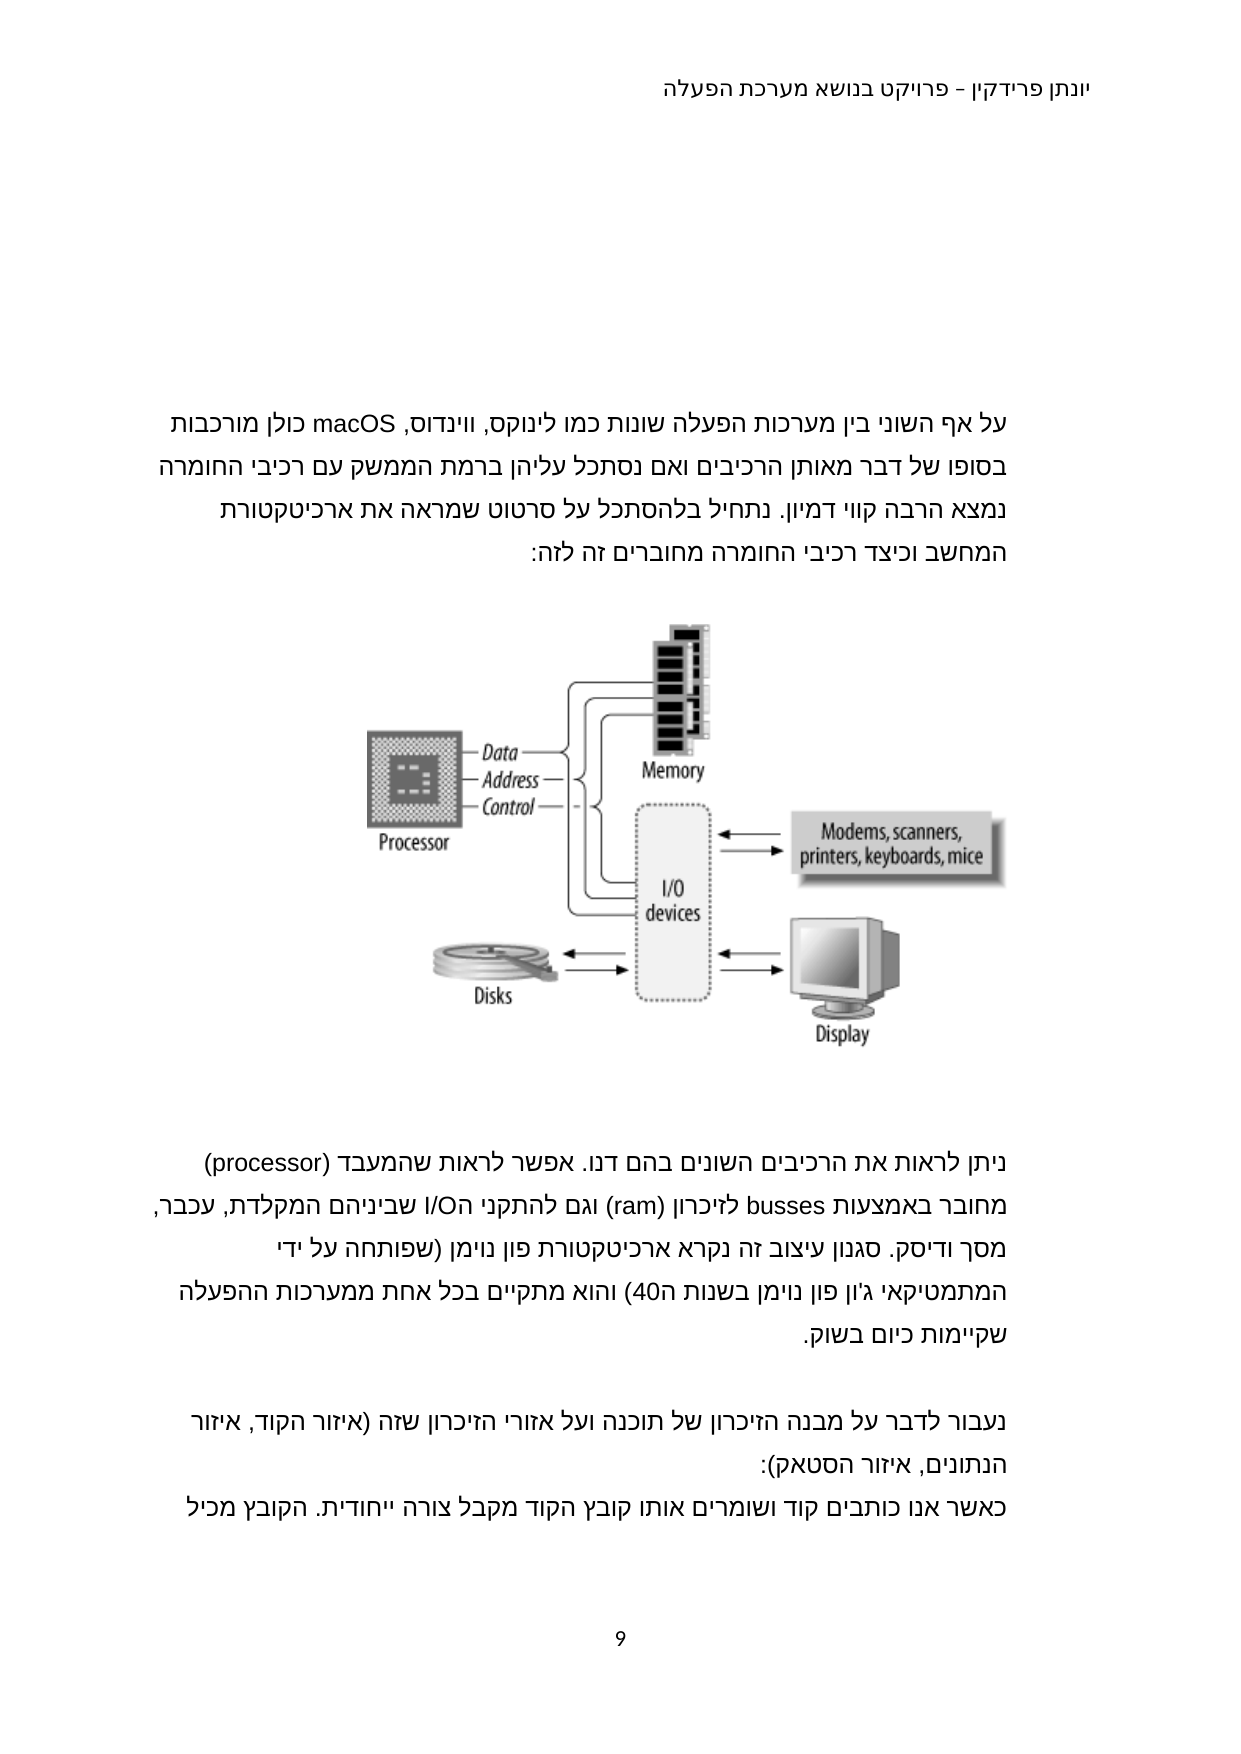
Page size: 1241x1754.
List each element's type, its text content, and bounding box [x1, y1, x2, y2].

text ניתן לראות את הרכיבים השונים בהם דנו. אפשר לראות שהמעבד (processor) מחובר באמצעות busses לזיכרון (ram) וגם להתקני הI/O שביניהם המקלדת, עכבר, מסך ודיסק. סגנון עיצוב זה נקרא ארכיטקטורת פון נוימן (שפותחה על ידי המתמטיקאי ג'ון פון נוימן בשנות ה40) והוא מתקיים בכל אחת ממערכות ההפעלה שקיימות כיום בשוק. [150, 1148, 1008, 1349]
text על אף השוני בין מערכות הפעלה שונות כמו לינוקס, ווינדוס, macOS כולן מורכבות בסופו של דבר מאותן הרכיבים ואם נסתכל עליהן ברמת הממשק עם רכיבי החומרה נמצא הרבה קווי דמיון. נתחיל בלהסתכל על סרטוט שמראה את ארכיטקטורת המחשב וכיצד רכיבי החומרה מחוברים זה לזה: [150, 409, 1008, 567]
picture [367, 624, 1008, 1048]
